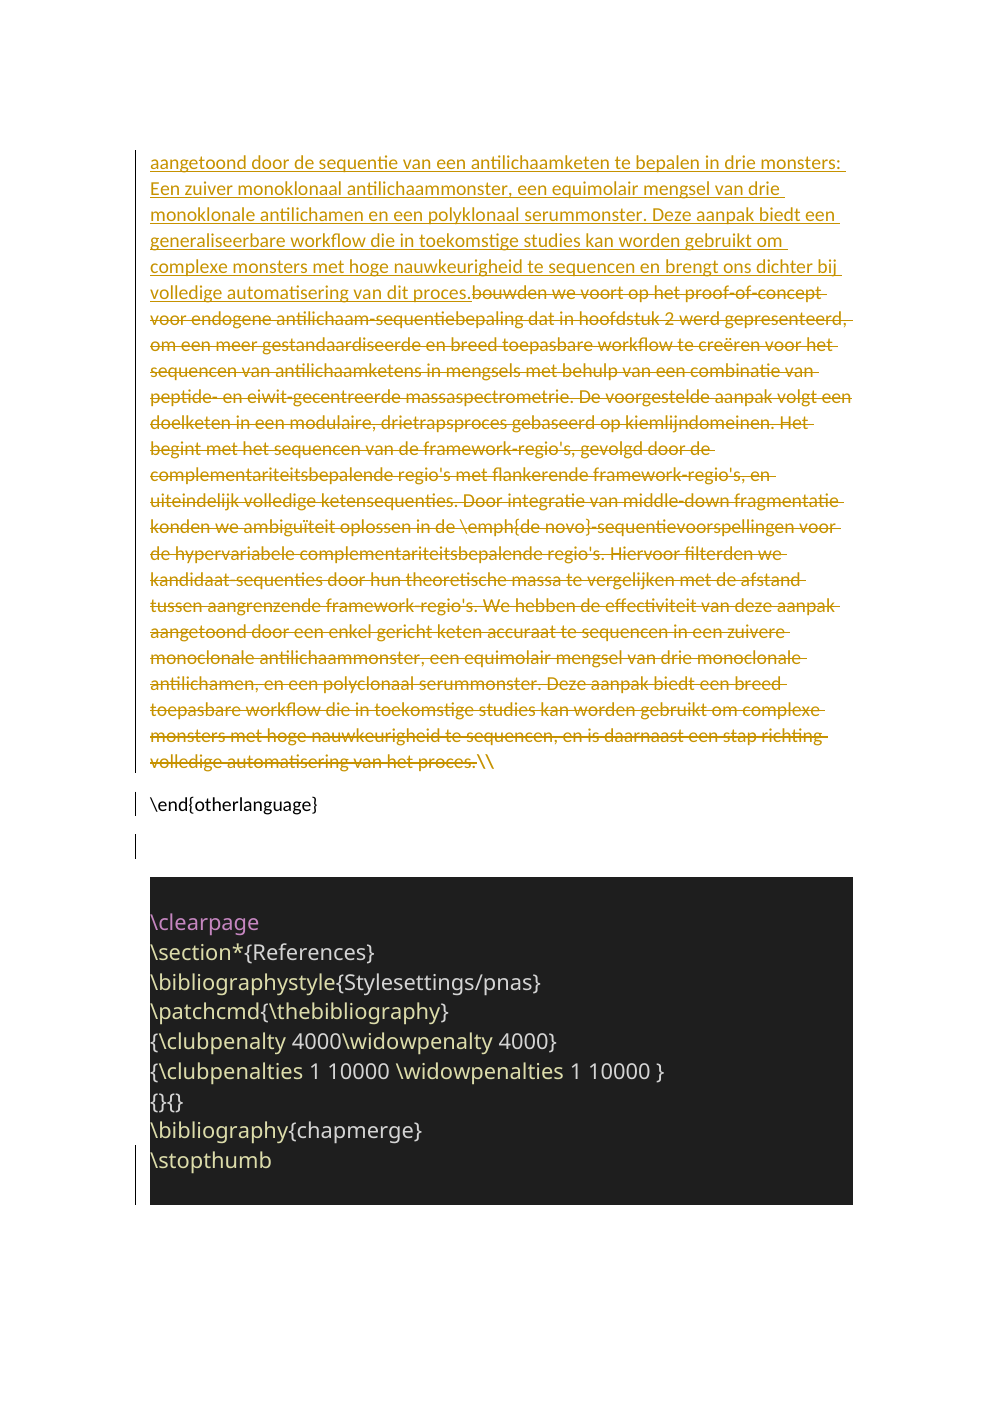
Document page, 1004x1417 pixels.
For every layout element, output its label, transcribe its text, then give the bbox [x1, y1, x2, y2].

text \end{otherlanguage} [150, 792, 853, 816]
text \bibliography{chapmerge} [150, 1115, 853, 1145]
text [150, 150, 853, 320]
text \bibliographystyle{Stylesettings/pnas} \patchcmd{\thebibliography} {\clubpenalty 4000\widowpenalty 4000} {\clubpenalties 1 10000 \widowpenalties 1 10000 } {}{} [150, 966, 853, 1115]
text \stopthumb [150, 1145, 853, 1175]
text \clearpage [150, 907, 853, 937]
text \section*{References} [150, 937, 853, 966]
text In \textbf{hoofdstuk 5} \\ [150, 321, 853, 773]
